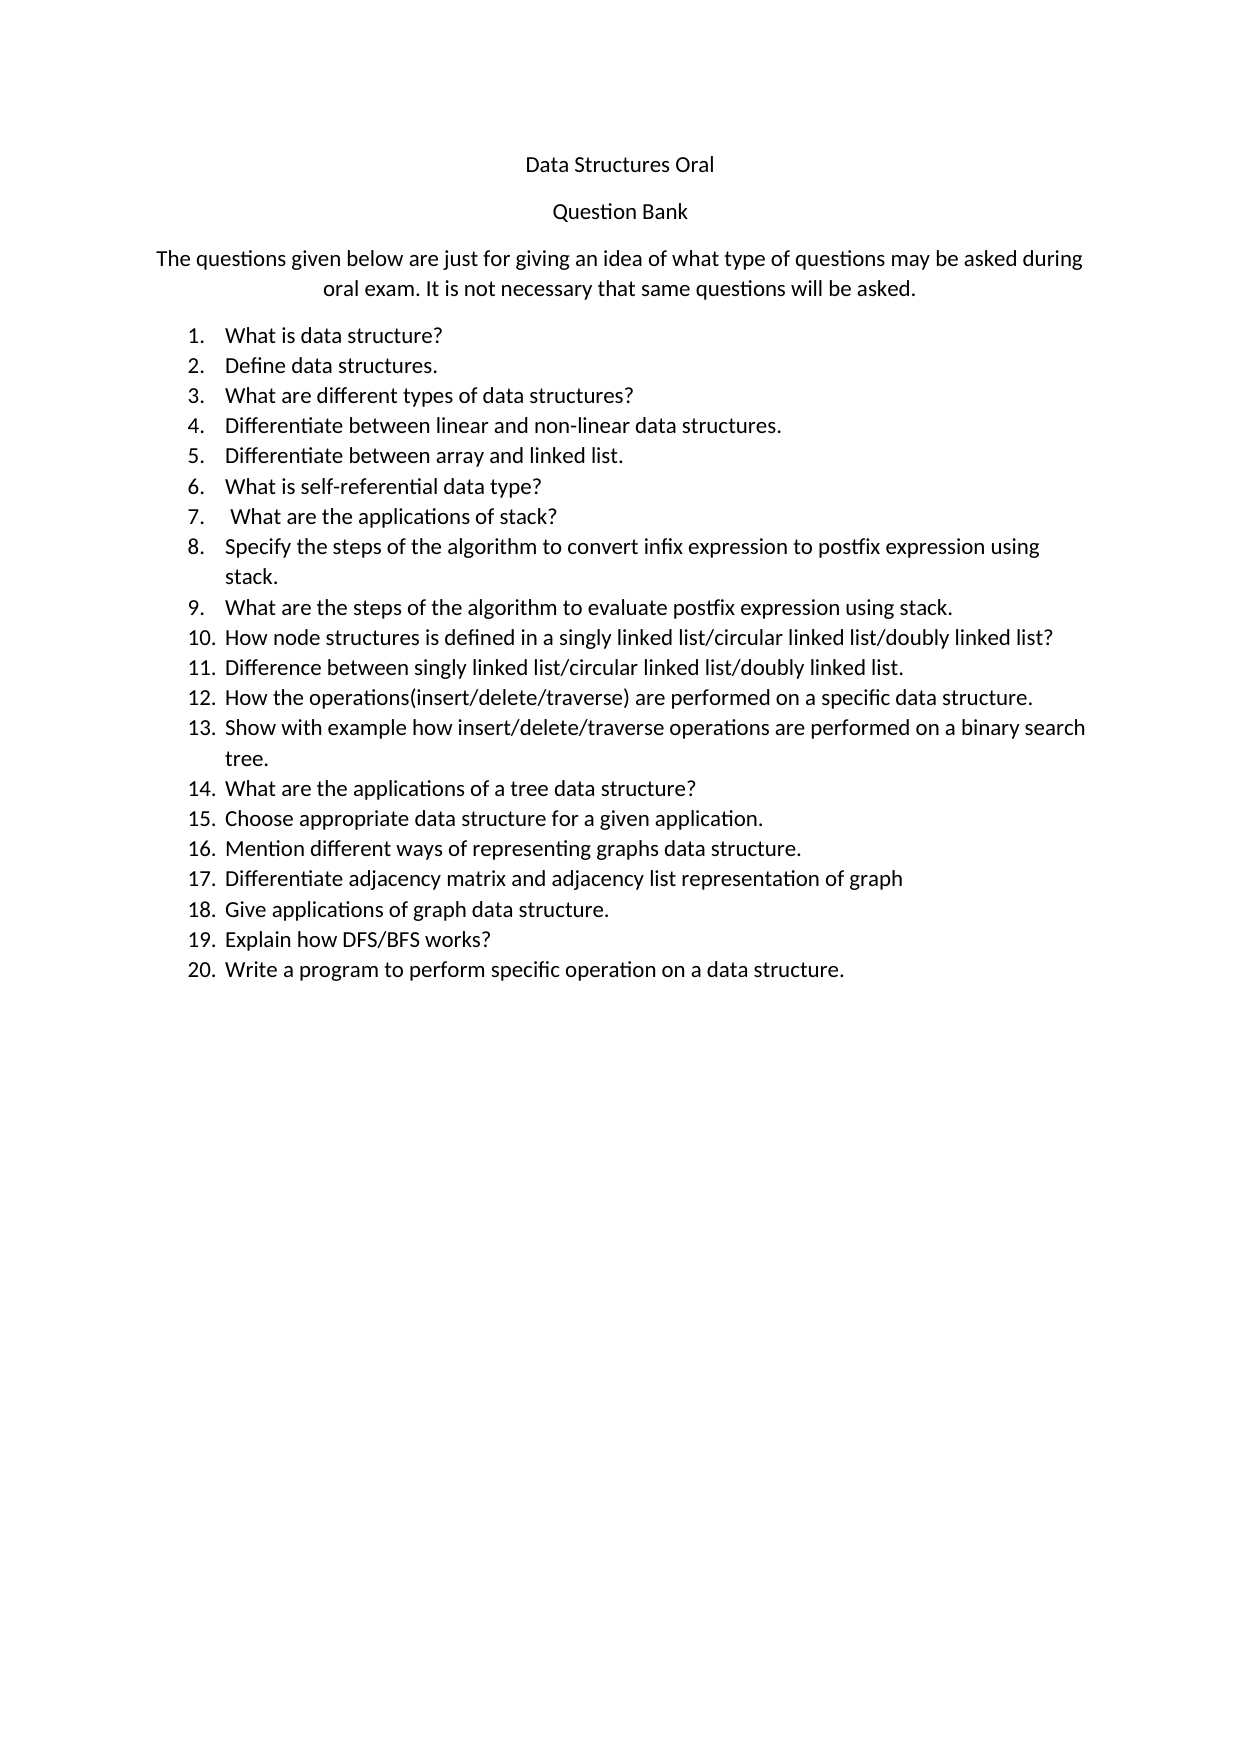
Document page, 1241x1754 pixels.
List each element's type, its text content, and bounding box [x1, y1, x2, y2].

list What are the applications of stack? [187, 502, 1090, 530]
list Specify the steps of the algorithm to convert infix expression to postfix expression using stack. [187, 532, 1090, 591]
list Choose appropriate data structure for a given application. [187, 804, 1090, 832]
list Write a program to perform specific operation on a data structure. [187, 955, 1090, 983]
list Differentiate between array and linked list. [187, 442, 1090, 470]
text Question Bank [150, 197, 1090, 225]
list Mention different ways of representing graphs data structure. [187, 834, 1090, 862]
list Define data structures. [187, 351, 1090, 379]
list Give applications of graph data structure. [187, 895, 1090, 923]
list What are the steps of the algorithm to evaluate postfix expression using stack. [187, 593, 1090, 621]
text The questions given below are just for giving an idea of what type of questions may be asked during oral exam. It is not necessary that same questions will be asked. [150, 244, 1090, 302]
text Data Structures Oral [150, 150, 1090, 178]
list What are the applications of a tree data structure? [187, 774, 1090, 802]
list What is self-referential data type? [187, 472, 1090, 500]
list Differentiate adjacency matrix and adjacency list representation of graph [187, 864, 1090, 893]
list What are different types of data structures? [187, 381, 1090, 409]
list How node structures is defined in a singly linked list/circular linked list/doubly linked list? [187, 623, 1090, 651]
list Difference between singly linked list/circular linked list/doubly linked list. [187, 653, 1090, 681]
list Differentiate between linear and non-linear data structures. [187, 411, 1090, 439]
list Explain how DFS/BFS works? [187, 925, 1090, 953]
list Show with example how insert/delete/traverse operations are performed on a binary search tree. [187, 713, 1090, 772]
list How the operations(insert/delete/traverse) are performed on a specific data structure. [187, 683, 1090, 711]
list What is data structure? [187, 321, 1090, 349]
